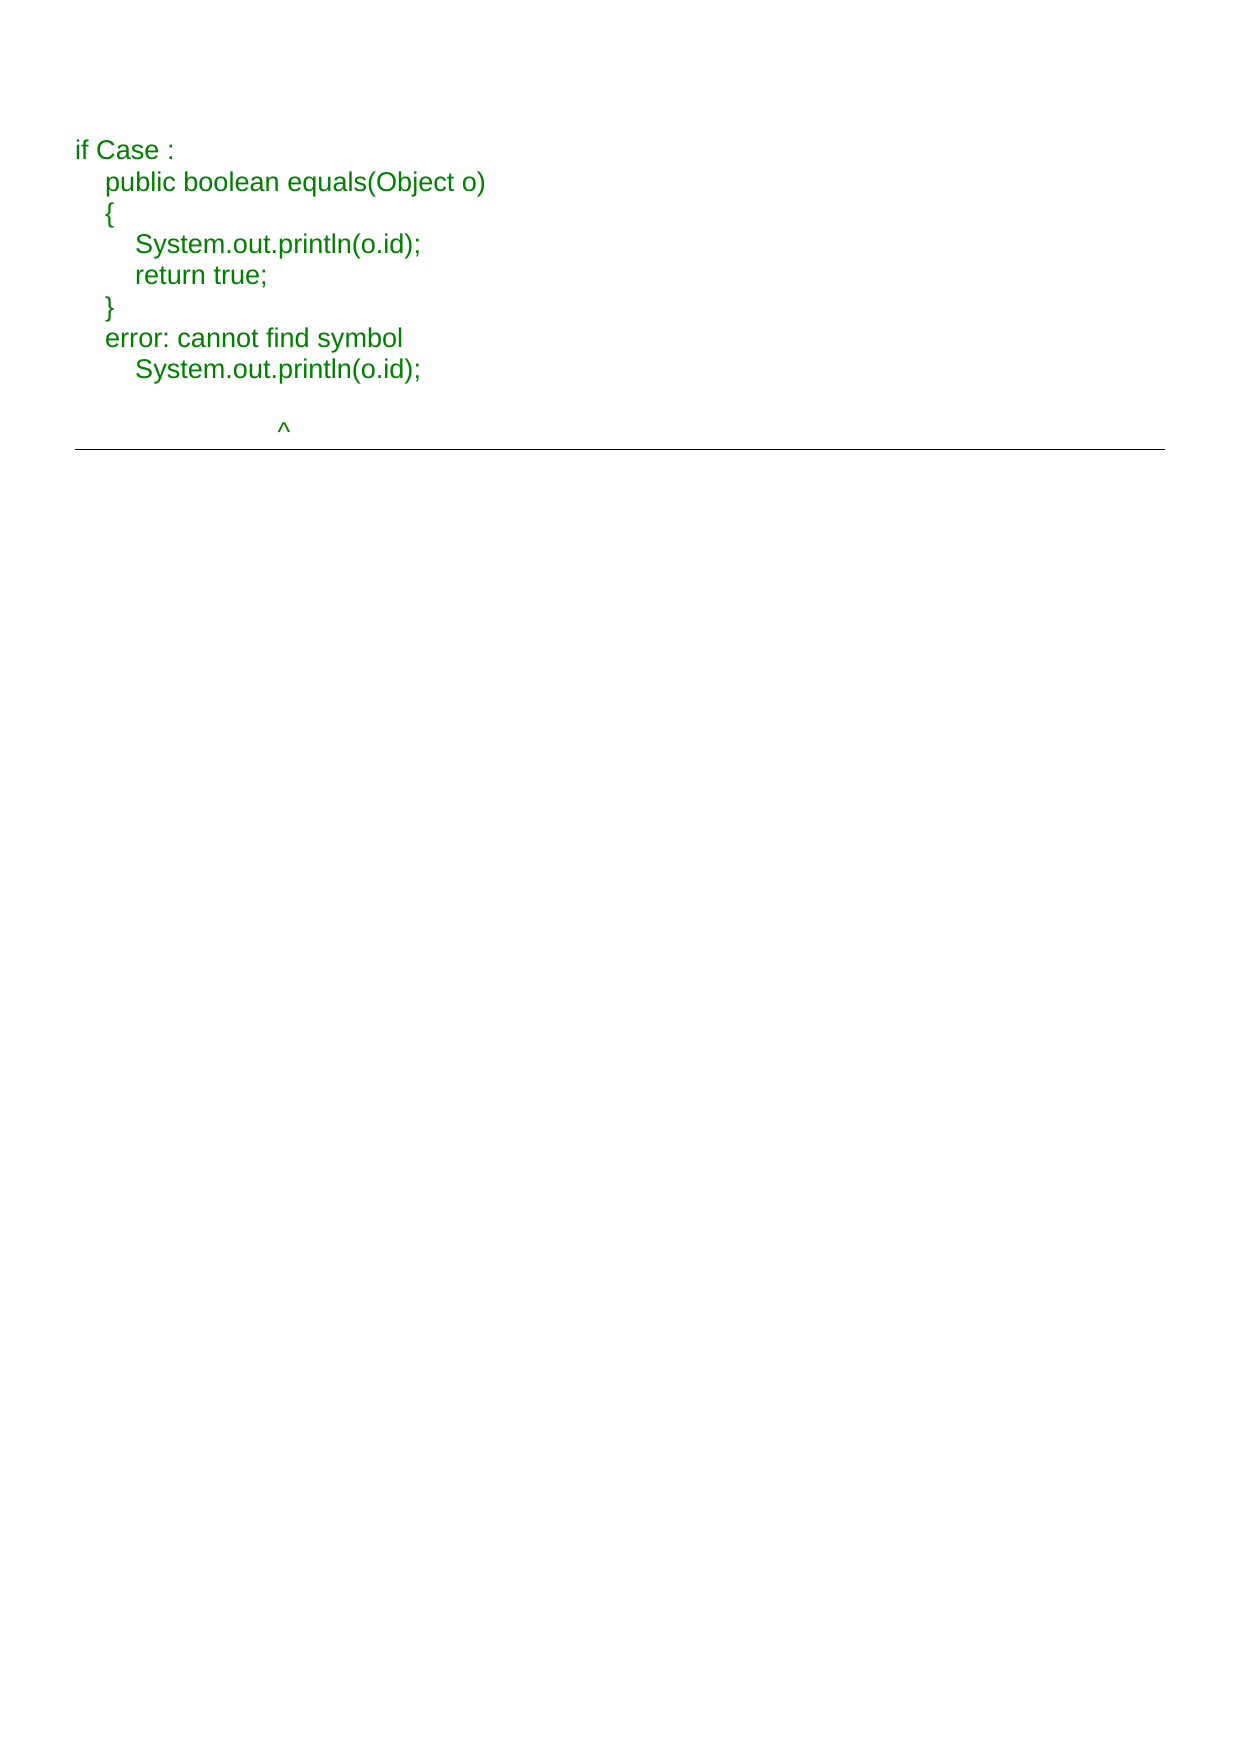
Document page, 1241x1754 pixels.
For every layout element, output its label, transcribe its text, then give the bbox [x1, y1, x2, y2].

text error: cannot find symbol [75, 322, 1165, 353]
text public boolean equals(Object o) [75, 166, 1165, 197]
text { [75, 197, 1165, 228]
text return true; [75, 259, 1165, 291]
text if Case : [75, 134, 1165, 166]
text ^ [75, 416, 1165, 449]
text } [75, 291, 1165, 322]
text System.out.println(o.id); [75, 228, 1165, 259]
text System.out.println(o.id); [75, 353, 1165, 384]
